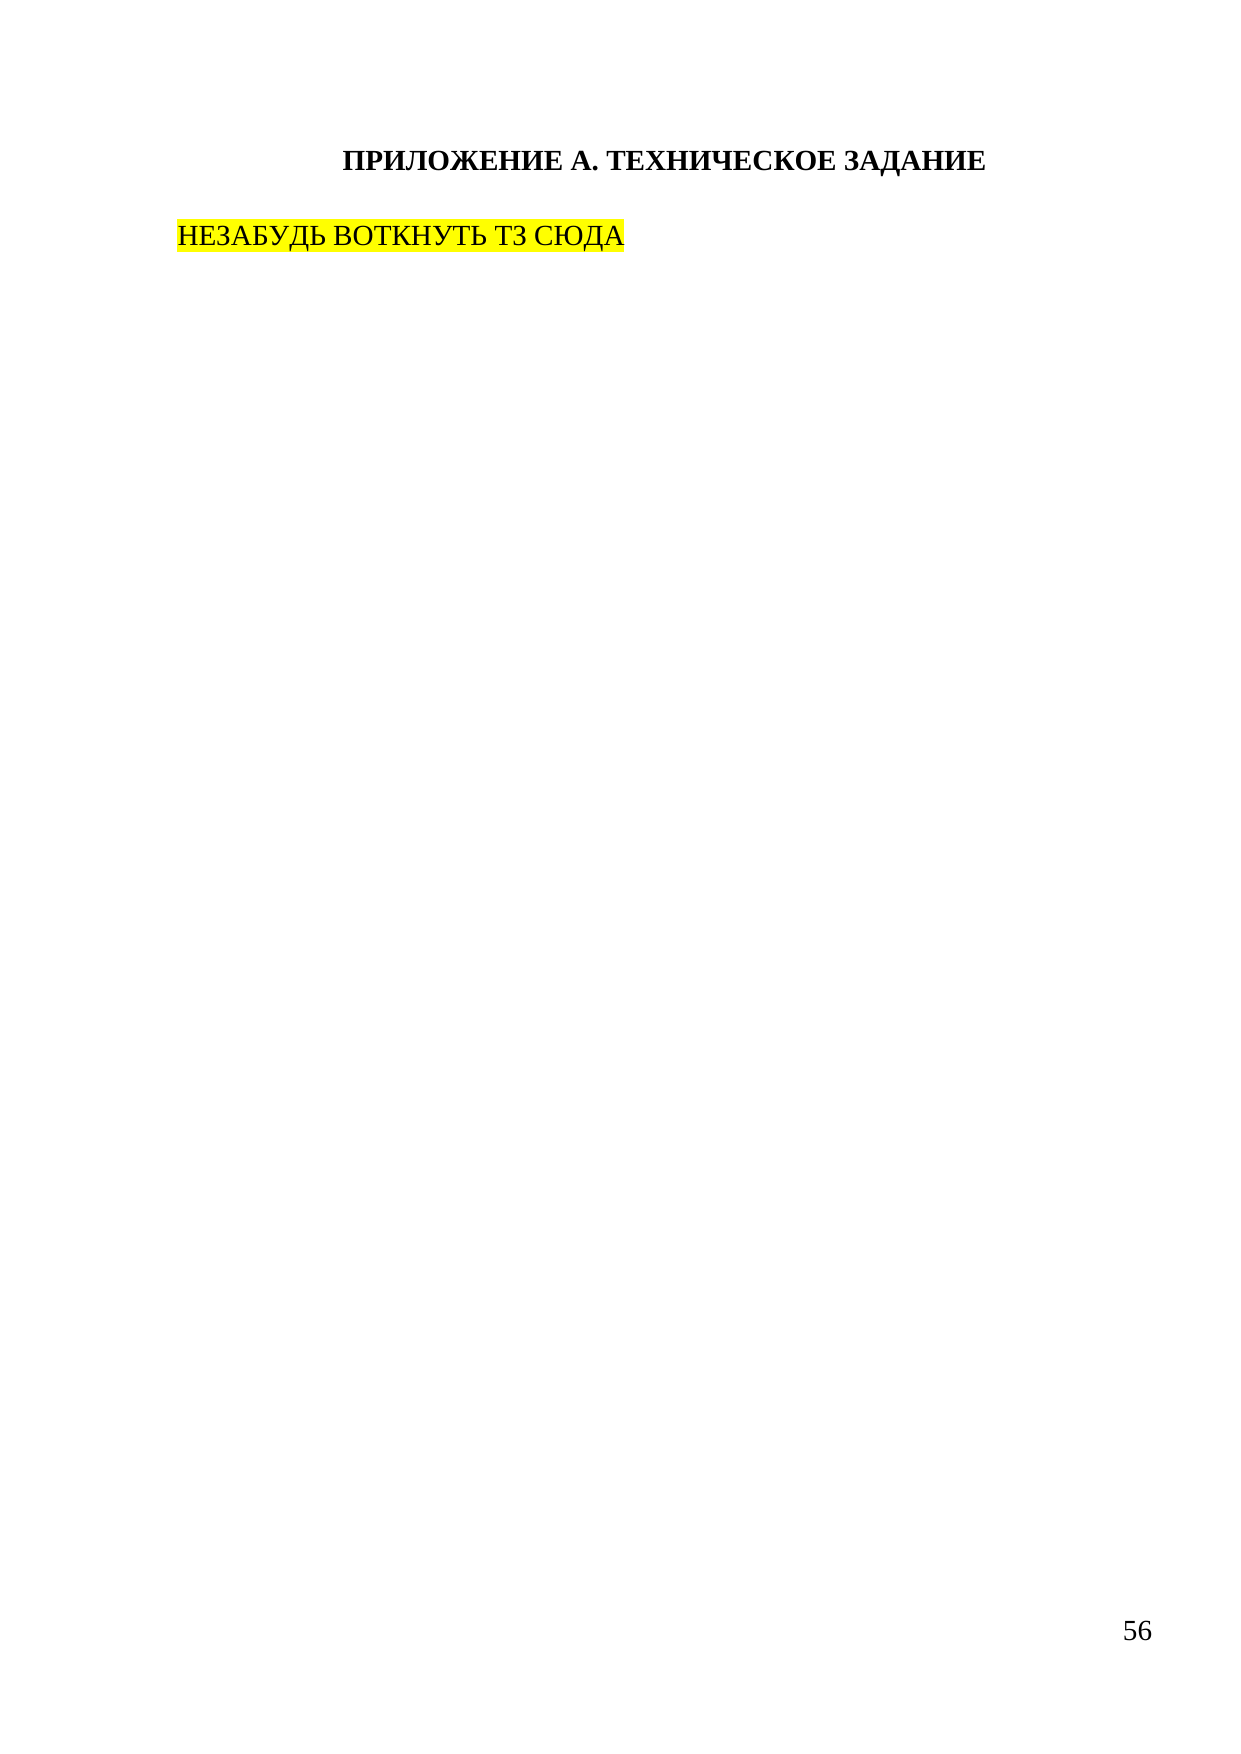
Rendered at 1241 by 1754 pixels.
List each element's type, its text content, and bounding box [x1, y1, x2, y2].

subtitle Приложение А. Техническое задание [177, 143, 1152, 177]
text НЕЗАБУДЬ ВОТКНУТЬ ТЗ СЮДА [177, 218, 1152, 252]
